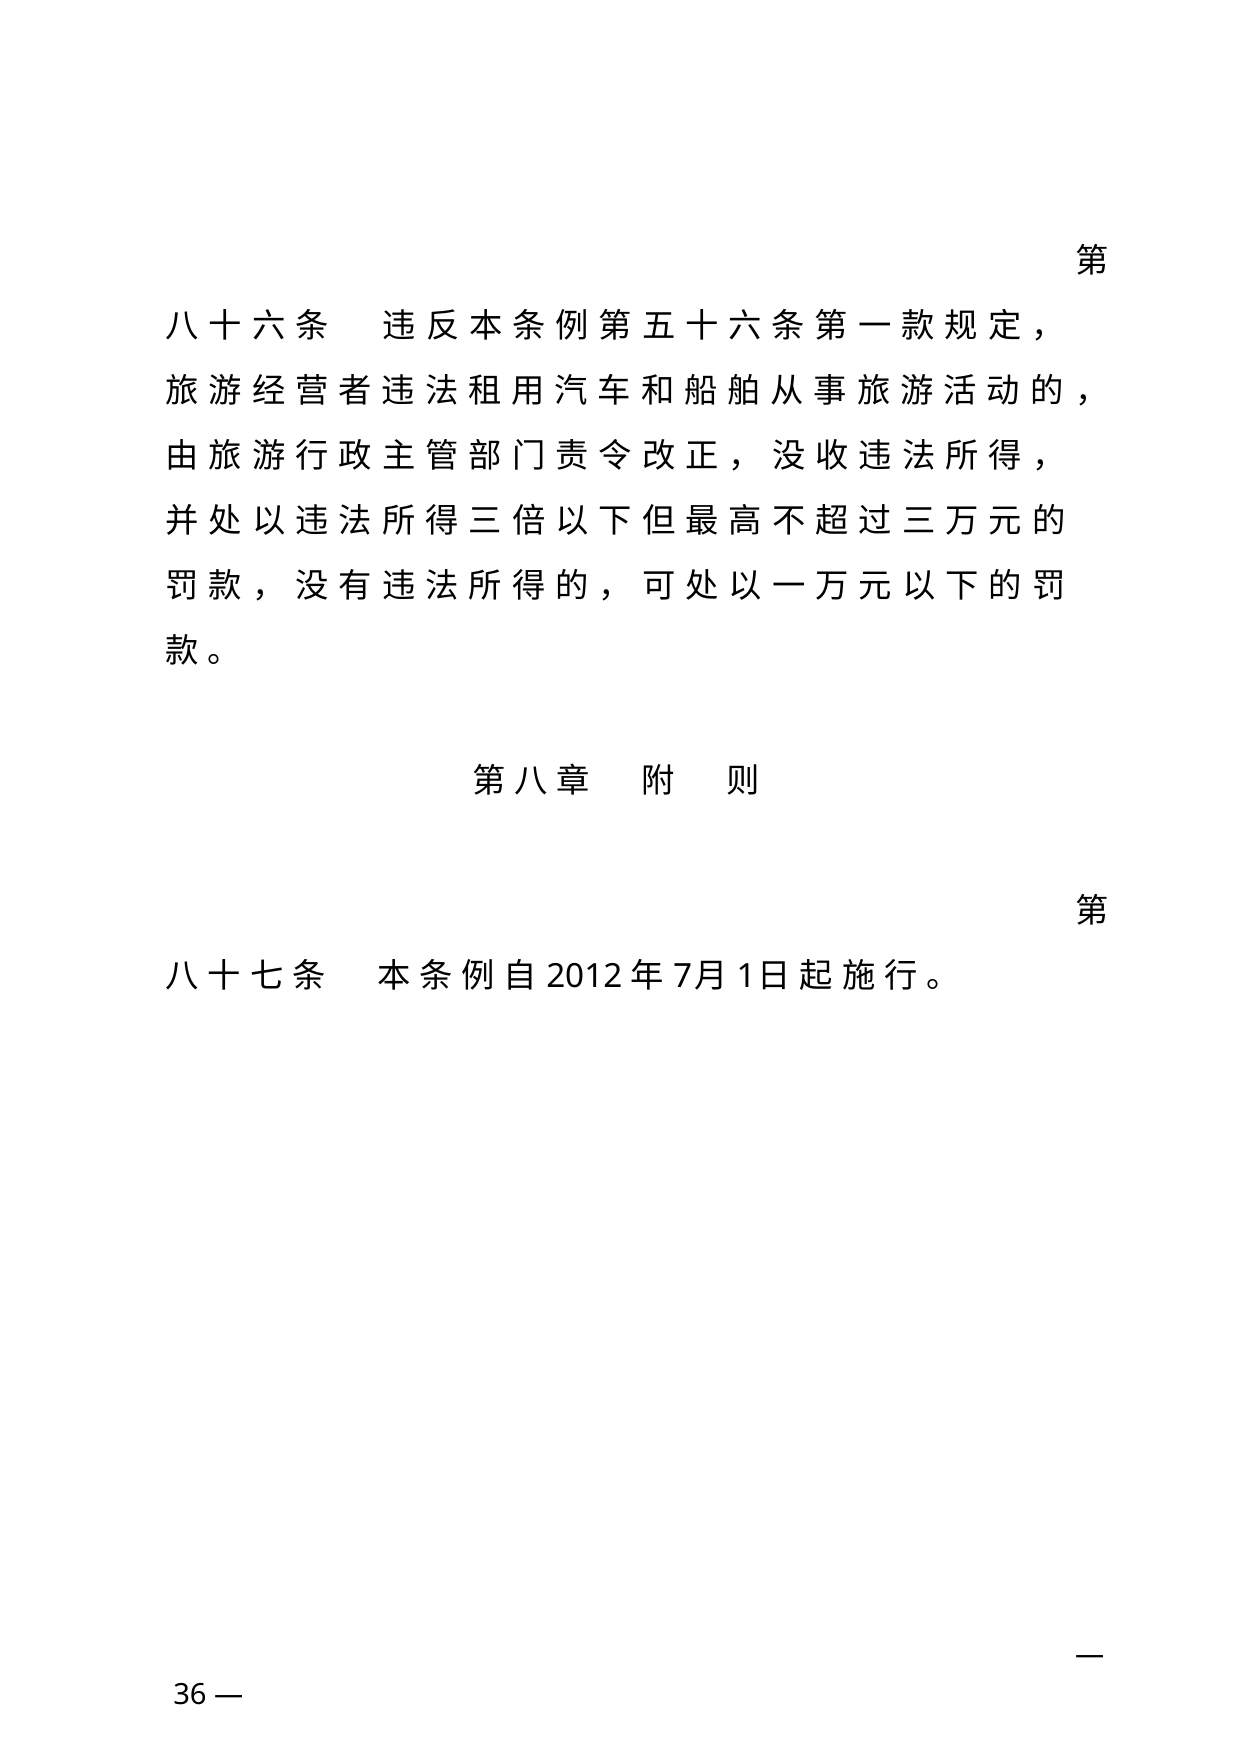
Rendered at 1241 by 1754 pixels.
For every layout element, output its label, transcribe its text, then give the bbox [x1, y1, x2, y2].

text 第八章 附 则 [165, 746, 1075, 811]
text 第八十六条 违反本条例第五十六条第一款规定，旅游经营者违法租用汽车和船舶从事旅游活动的，由旅游行政主管部门责令改正，没收违法所得，并处以违法所得三倍以下但最高不超过三万元的罚款，没有违法所得的，可处以一万元以下的罚款。 [165, 226, 1075, 681]
text 第八十七条 本条例自2012年7月1日起施行。 [165, 876, 1075, 1006]
